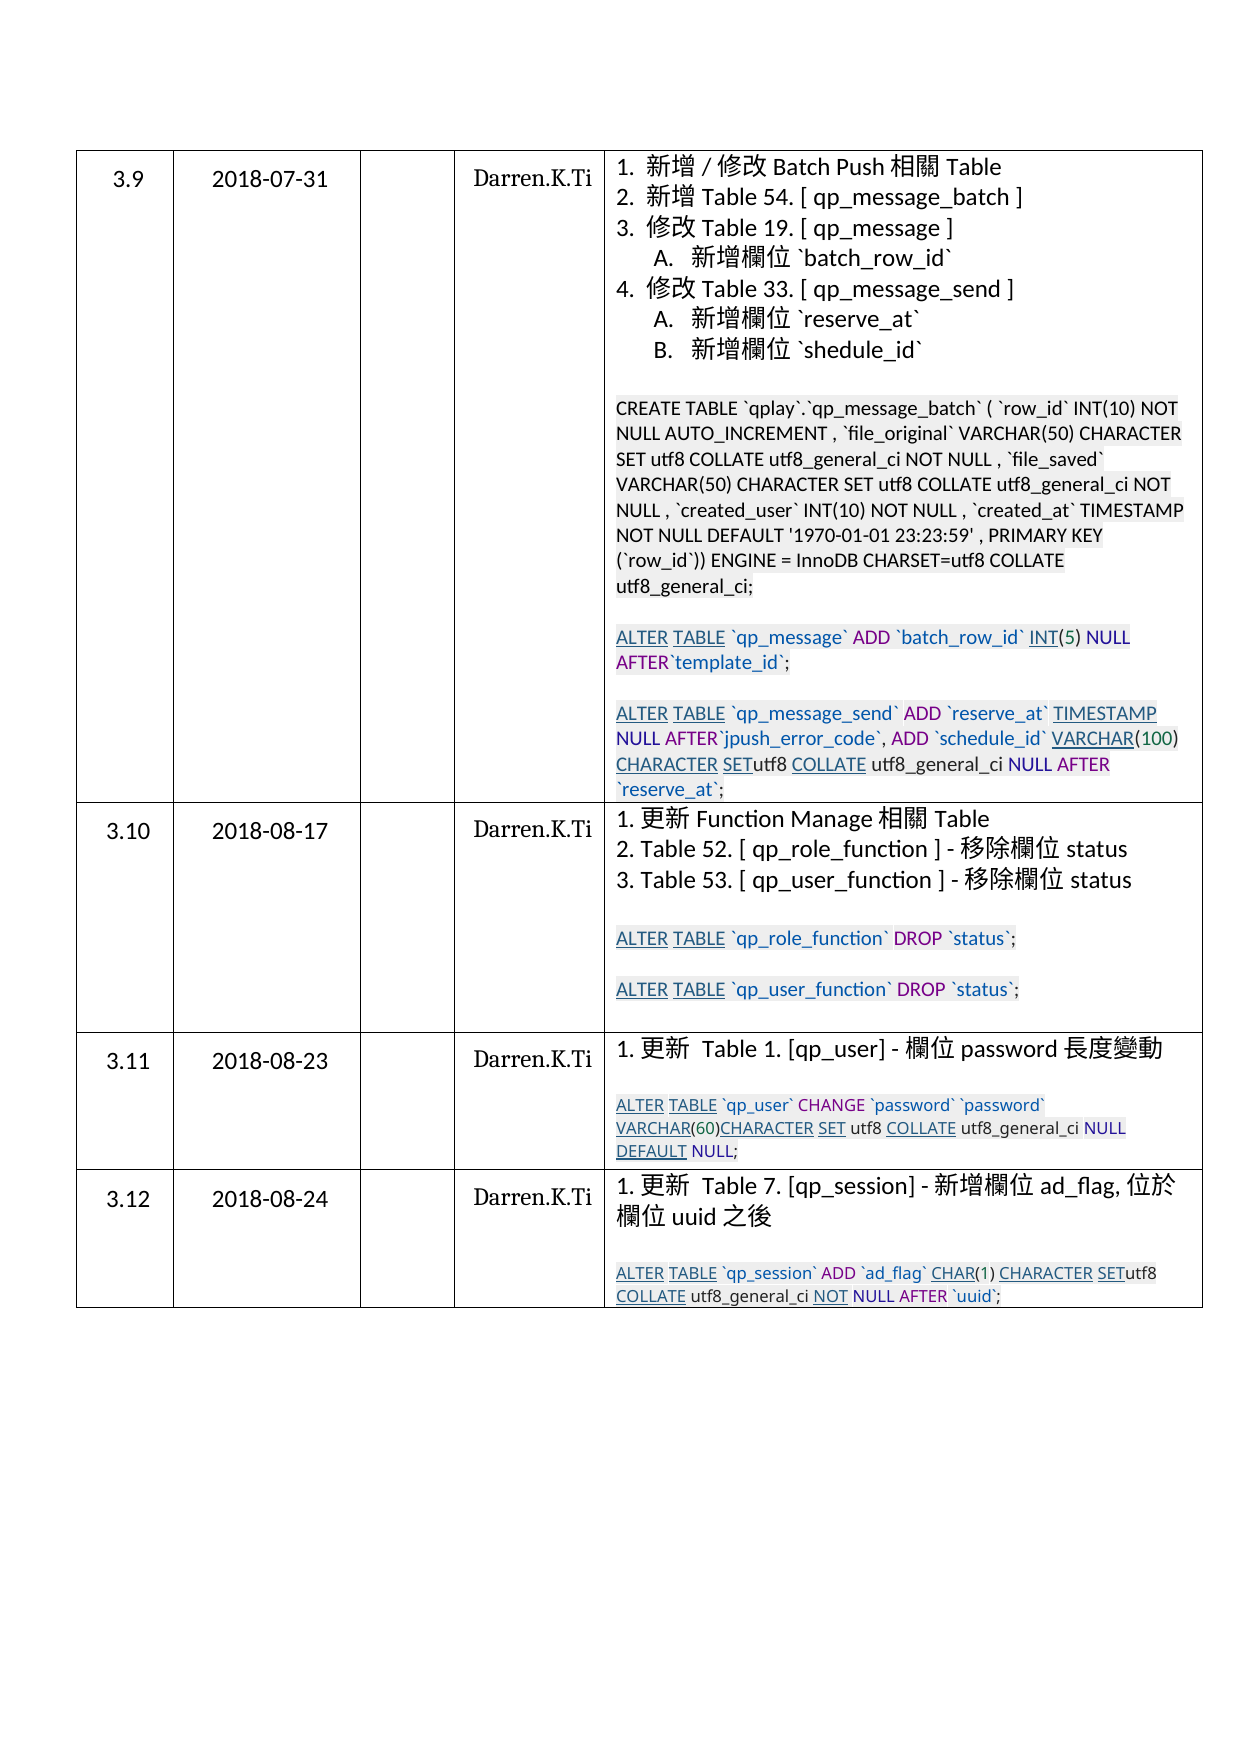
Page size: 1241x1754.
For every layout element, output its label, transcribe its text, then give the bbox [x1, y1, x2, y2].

table_cell [361, 151, 454, 802]
table_cell 2018-08-23 [174, 1033, 360, 1169]
table_cell Darren.K.Ti [455, 803, 604, 1032]
table_cell [361, 803, 454, 1032]
table_cell [361, 1170, 454, 1307]
table_cell 3.11 [77, 1033, 173, 1169]
table_cell Darren.K.Ti [455, 1033, 604, 1169]
table_cell 3.9 [77, 151, 173, 802]
table_cell 2018-08-24 [174, 1170, 360, 1307]
table_cell 1. 新增 / 修改 Batch Push 相關 Table 2. 新增 Table 54. [ qp_message_batch ] 3. 修改 Table 19. [ qp_message ] 新增欄位 `batch_row_id` 4. 修改 Table 33. [ qp_message_send ] 新增欄位 `reserve_at` 新增欄位 `shedule_id` CREATE TABLE `qplay`.`qp_message_batch` ( `row_id` INT(10) NOT NULL AUTO_INCREMENT , `file_original` VARCHAR(50) CHARACTER SET utf8 COLLATE utf8_general_ci NOT NULL , `file_saved` VARCHAR(50) CHARACTER SET utf8 COLLATE utf8_general_ci NOT NULL , `created_user` INT(10) NOT NULL , `created_at` TIMESTAMP NOT NULL DEFAULT '1970-01-01 23:23:59' , PRIMARY KEY (`row_id`)) ENGINE = InnoDB CHARSET=utf8 COLLATE utf8_general_ci; ALTER TABLE `qp_message` ADD `batch_row_id` INT(5) NULL AFTER`template_id`; ALTER TABLE `qp_message_send` ADD `reserve_at` TIMESTAMP NULL AFTER`jpush_error_code`, ADD `schedule_id` VARCHAR(100) CHARACTER SETutf8 COLLATE utf8_general_ci NULL AFTER `reserve_at`; [605, 151, 1202, 802]
table_cell 1. 更新 Table 1. [qp_user] - 欄位 password 長度變動 ALTER TABLE `qp_user` CHANGE `password` `password` VARCHAR(60)CHARACTER SET utf8 COLLATE utf8_general_ci NULL DEFAULT NULL; [605, 1033, 1202, 1169]
table_cell [361, 1033, 454, 1169]
table_cell 2018-08-17 [174, 803, 360, 1032]
table_cell Darren.K.Ti [455, 1170, 604, 1307]
table_cell 1. 更新 Table 7. [qp_session] - 新增欄位 ad_flag, 位於欄位 uuid 之後 ALTER TABLE `qp_session` ADD `ad_flag` CHAR(1) CHARACTER SETutf8 COLLATE utf8_general_ci NOT NULL AFTER `uuid`; [605, 1170, 1202, 1307]
table_cell 3.12 [77, 1170, 173, 1307]
table_cell 3.10 [77, 803, 173, 1032]
table_cell 2018-07-31 [174, 151, 360, 802]
table_cell Darren.K.Ti [455, 151, 604, 802]
table_cell 1. 更新 Function Manage 相關 Table 2. Table 52. [ qp_role_function ] - 移除欄位 status 3. Table 53. [ qp_user_function ] - 移除欄位 status ALTER TABLE `qp_role_function` DROP `status`; ALTER TABLE `qp_user_function` DROP `status`; [605, 803, 1202, 1032]
